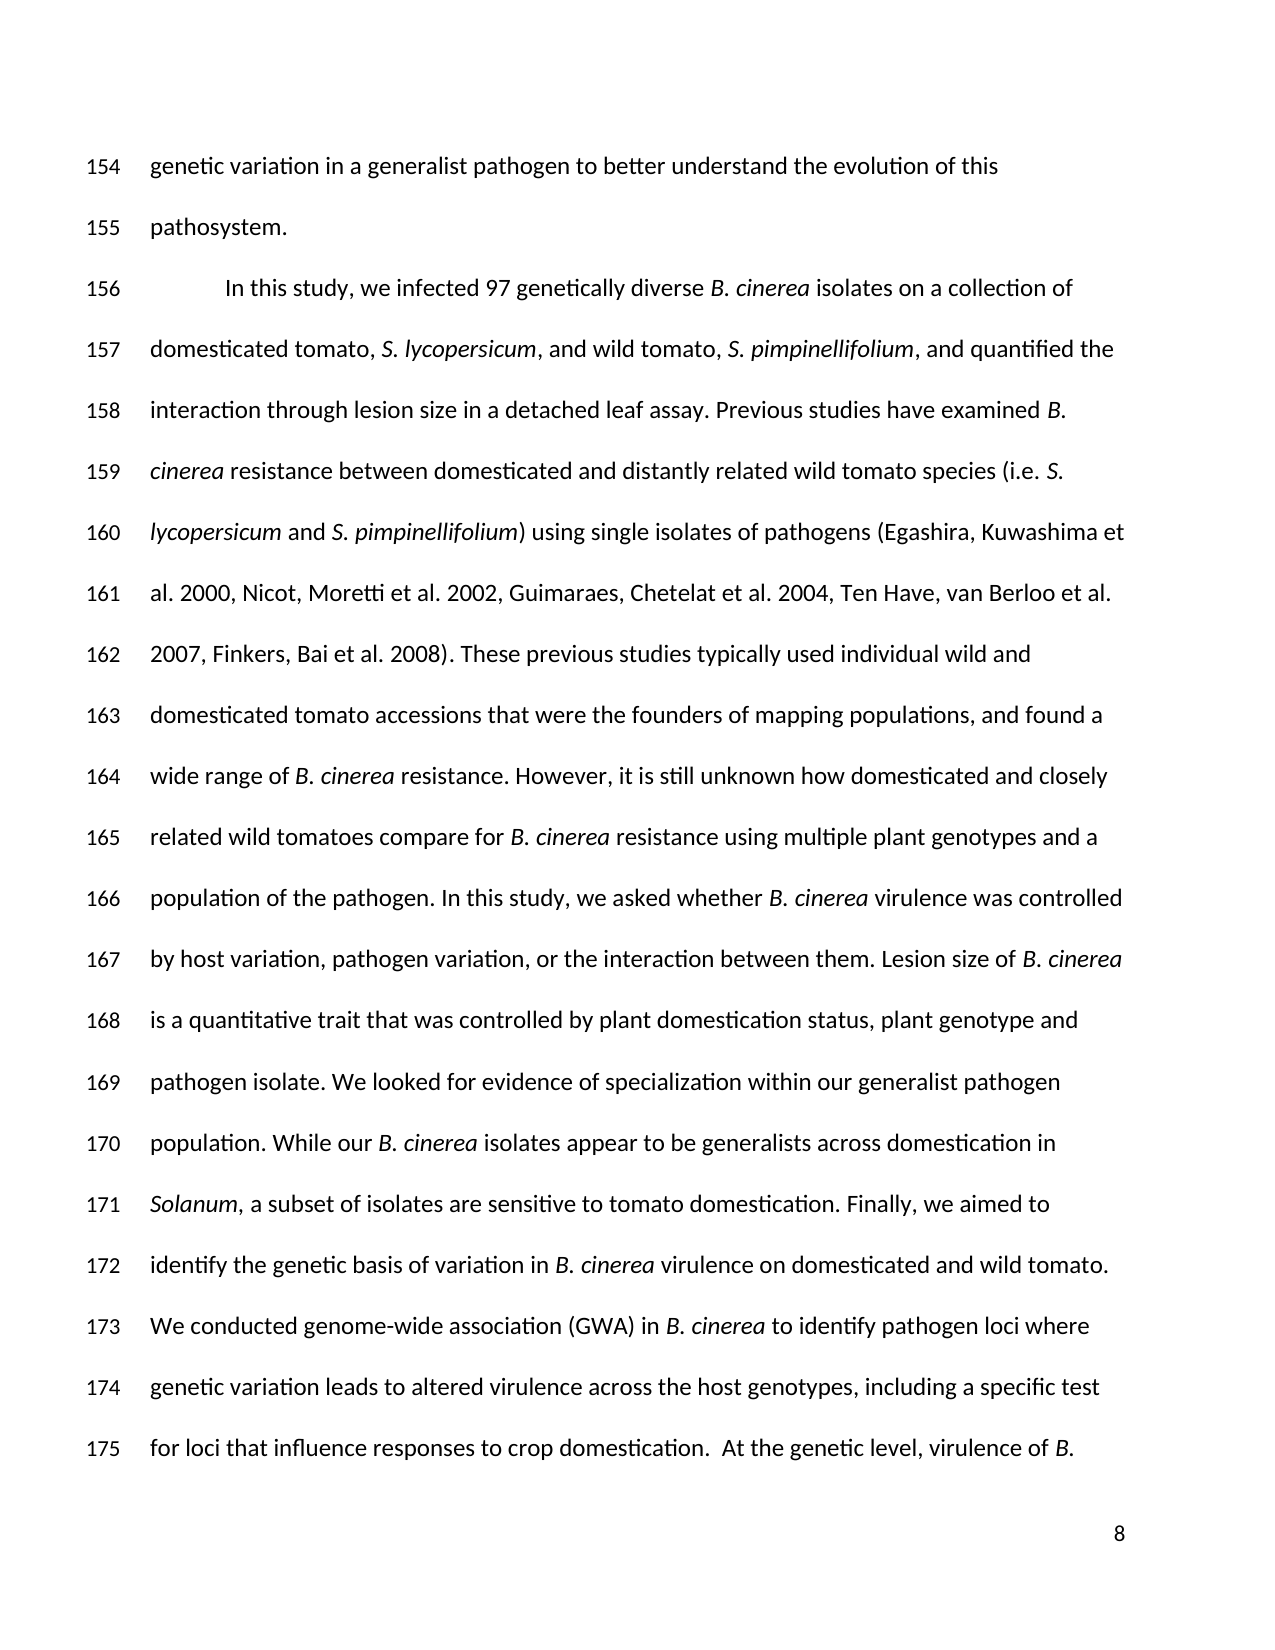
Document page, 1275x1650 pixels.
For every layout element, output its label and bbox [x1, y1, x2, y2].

text [150, 150, 1125, 242]
text [150, 272, 1125, 1462]
